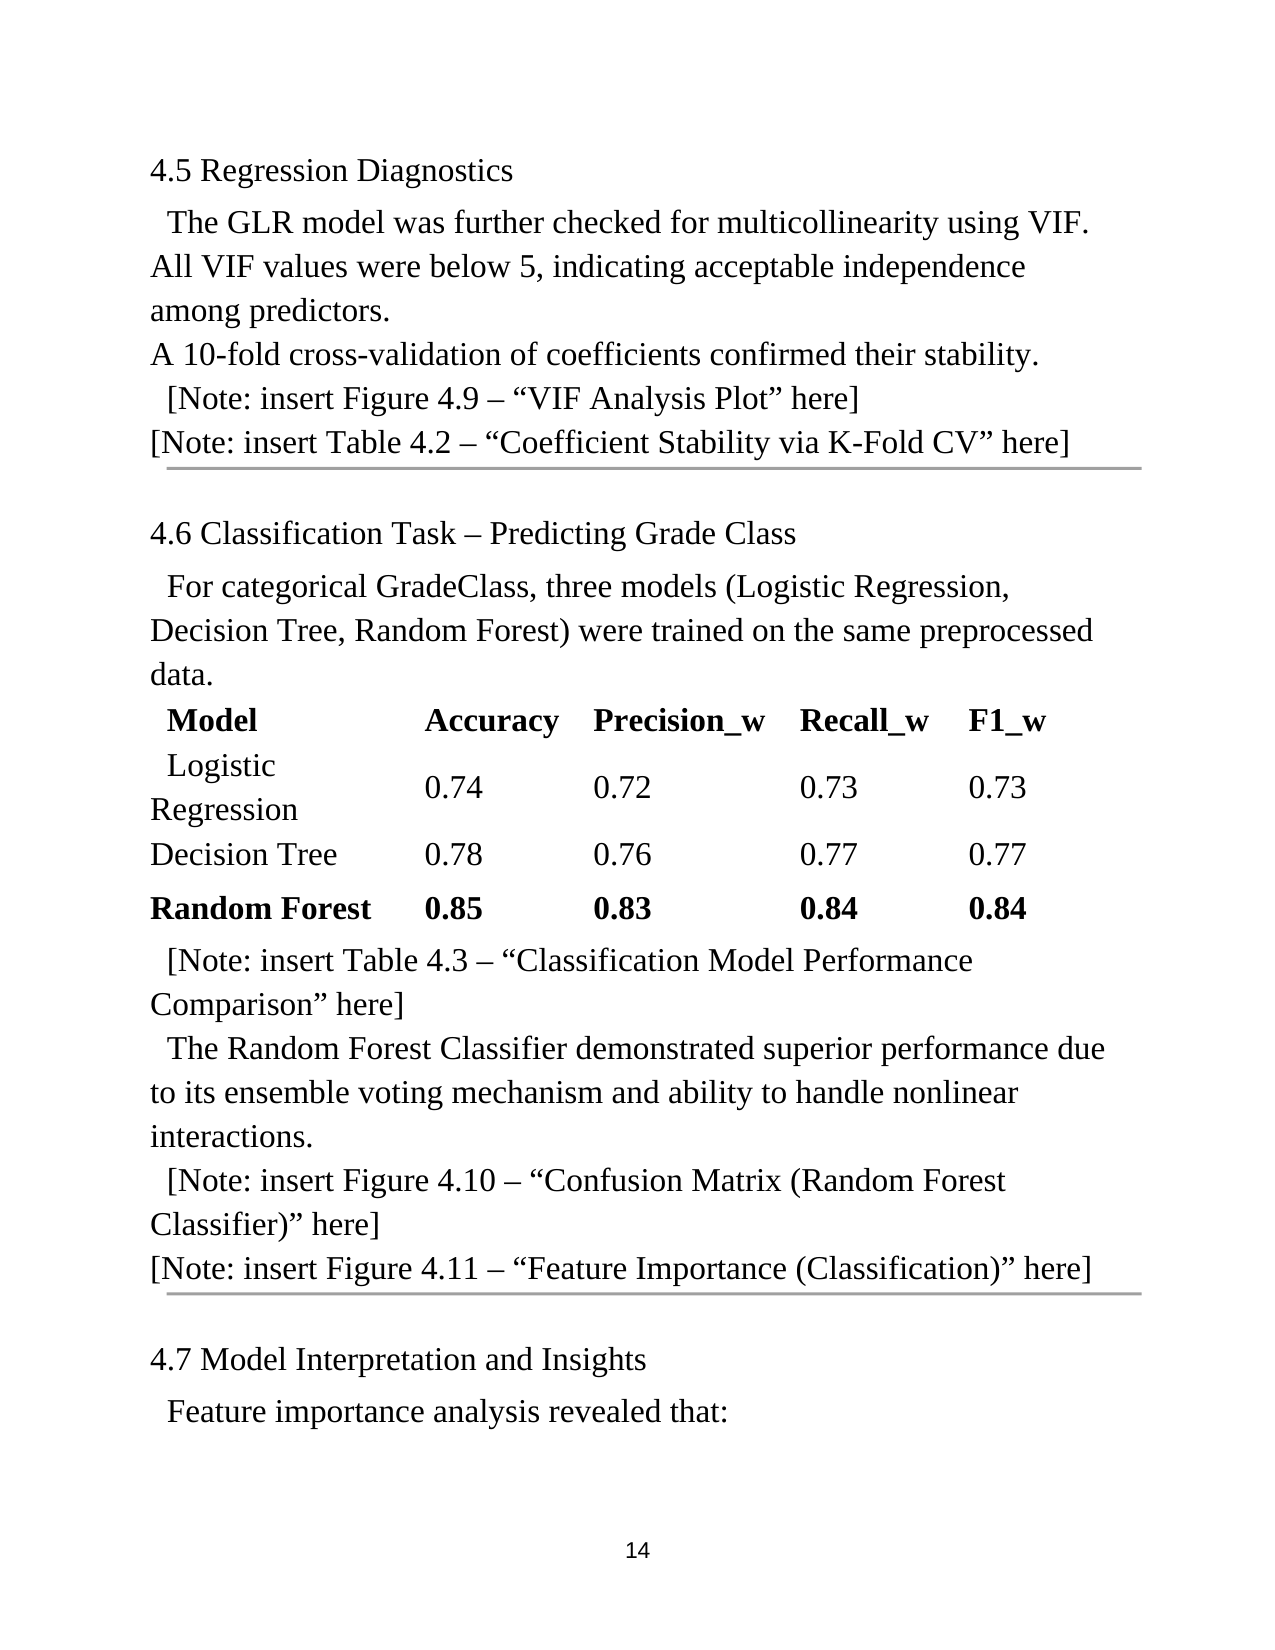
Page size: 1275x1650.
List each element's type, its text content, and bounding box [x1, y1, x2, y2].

subtitle 4.5 Regression Diagnostics [150, 150, 1125, 188]
table_cell 0.83 [575, 878, 781, 940]
table_header F1_w [950, 698, 1119, 743]
text Feature importance analysis revealed that: [150, 1392, 1125, 1430]
text [Note: insert Figure 4.10 – “Confusion Matrix (Random Forest Classifier)” here] [Note: insert Figure 4.11 – “Feature Importance (Classification)” here] [150, 1160, 1125, 1287]
table_cell 0.74 [406, 744, 575, 833]
table_cell 0.84 [781, 878, 950, 940]
table_cell 0.84 [950, 878, 1119, 940]
subtitle 4.7 Model Interpretation and Insights [150, 1339, 1125, 1377]
text The GLR model was further checked for multicollinearity using VIF. All VIF values were below 5, indicating acceptable independence among predictors. A 10-fold cross-validation of coefficients confirmed their stability. [150, 202, 1125, 373]
table_cell 0.77 [950, 833, 1119, 878]
text The Random Forest Classifier demonstrated superior performance due to its ensemble voting mechanism and ability to handle nonlinear interactions. [150, 1028, 1125, 1154]
table_cell 0.72 [575, 744, 781, 833]
text [Note: insert Table 4.3 – “Classification Model Performance Comparison” here] [150, 940, 1125, 1022]
table_cell 0.73 [950, 744, 1119, 833]
subtitle 4.6 Classification Task – Predicting Grade Class [150, 514, 1125, 552]
table_cell 0.77 [781, 833, 950, 878]
table_cell Decision Tree [149, 833, 406, 878]
text For categorical GradeClass, three models (Logistic Regression, Decision Tree, Random Forest) were trained on the same preprocessed data. [150, 566, 1125, 692]
table_cell 0.78 [406, 833, 575, 878]
table_cell Logistic Regression [149, 744, 406, 833]
table_cell 0.85 [406, 878, 575, 940]
table_header Precision_w [575, 698, 781, 743]
text [Note: insert Figure 4.9 – “VIF Analysis Plot” here] [Note: insert Table 4.2 – “Coefficient Stability via K-Fold CV” here] [150, 379, 1125, 461]
table_header Recall_w [781, 698, 950, 743]
table_header Model [149, 698, 406, 743]
table_cell 0.76 [575, 833, 781, 878]
table_cell 0.73 [781, 744, 950, 833]
table_cell Random Forest [149, 878, 406, 940]
table_header Accuracy [406, 698, 575, 743]
